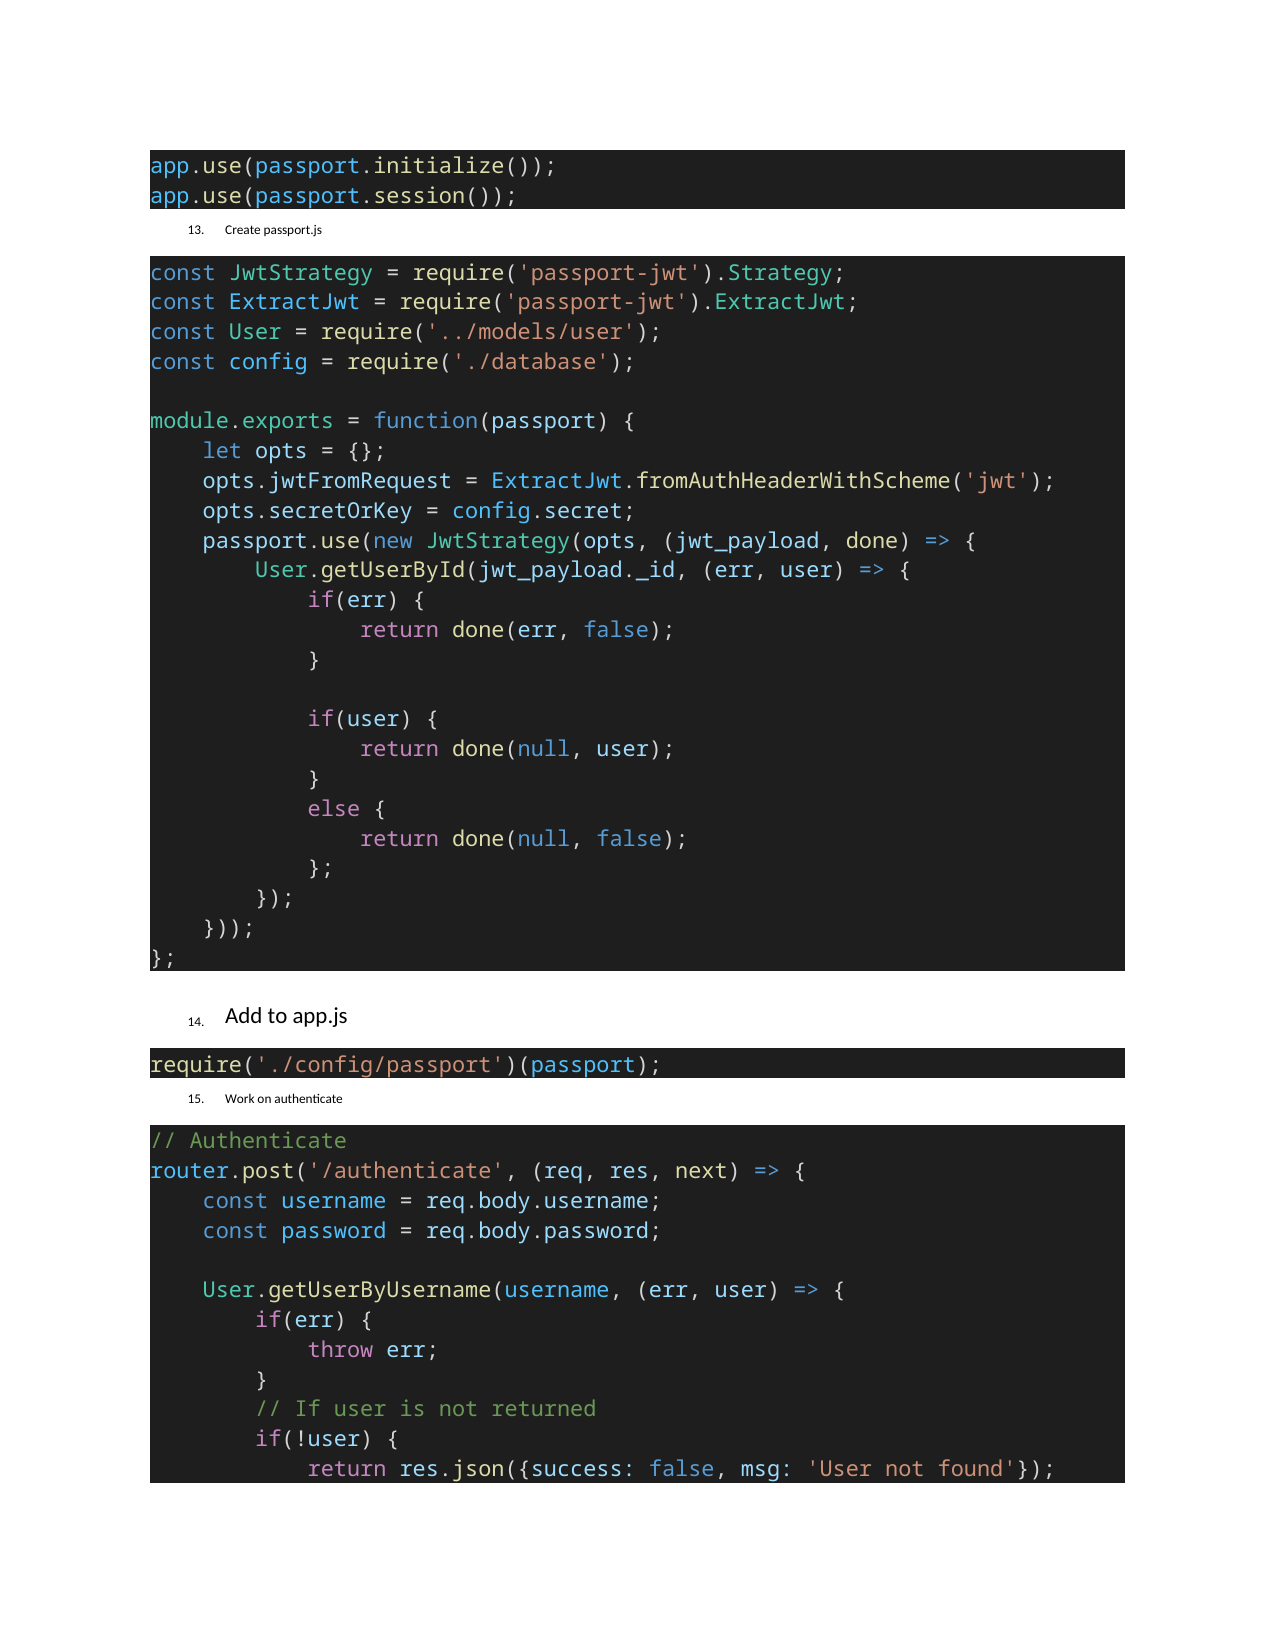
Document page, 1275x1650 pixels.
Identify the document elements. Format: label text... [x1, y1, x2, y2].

text })); [150, 912, 1125, 942]
text module.exports = function(passport) { [150, 405, 1125, 435]
text } [150, 763, 1125, 793]
list Create passport.js [187, 209, 1125, 238]
text let opts = {}; [150, 435, 1125, 465]
text const JwtStrategy = require('passport-jwt').Strategy; [150, 256, 1125, 286]
text const config = require('./database'); [150, 346, 1125, 376]
text const username = req.body.username; [150, 1185, 1125, 1214]
text // If user is not returned [150, 1393, 1125, 1423]
text } [150, 644, 1125, 673]
text throw err; [150, 1334, 1125, 1363]
text require('./config/passport')(passport); [150, 1048, 1125, 1078]
text return done(err, false); [150, 614, 1125, 644]
text else { [150, 793, 1125, 822]
text const User = require('../models/user'); [150, 316, 1125, 346]
text // Authenticate [150, 1125, 1125, 1155]
text return res.json({success: false, msg: 'User not found'}); [150, 1453, 1125, 1483]
text app.use(passport.session()); [150, 180, 1125, 209]
text if(user) { [150, 703, 1125, 733]
text if(!user) { [150, 1423, 1125, 1453]
text }; [150, 942, 1125, 971]
text }); [150, 882, 1125, 912]
list Add to app.js [187, 1002, 1125, 1030]
text return done(null, user); [150, 733, 1125, 763]
text opts.secretOrKey = config.secret; [150, 495, 1125, 524]
text if(err) { [150, 584, 1125, 614]
text const ExtractJwt = require('passport-jwt').ExtractJwt; [150, 286, 1125, 316]
text User.getUserByUsername(username, (err, user) => { [150, 1274, 1125, 1304]
text } [150, 1363, 1125, 1393]
text User.getUserById(jwt_payload._id, (err, user) => { [150, 554, 1125, 584]
list Work on authenticate [187, 1078, 1125, 1106]
text }; [150, 852, 1125, 882]
text const password = req.body.password; [150, 1214, 1125, 1244]
text passport.use(new JwtStrategy(opts, (jwt_payload, done) => { [150, 524, 1125, 554]
text return done(null, false); [150, 822, 1125, 852]
text if(err) { [150, 1304, 1125, 1334]
text router.post('/authenticate', (req, res, next) => { [150, 1155, 1125, 1185]
text opts.jwtFromRequest = ExtractJwt.fromAuthHeaderWithScheme('jwt'); [150, 465, 1125, 495]
text app.use(passport.initialize()); [150, 150, 1125, 180]
